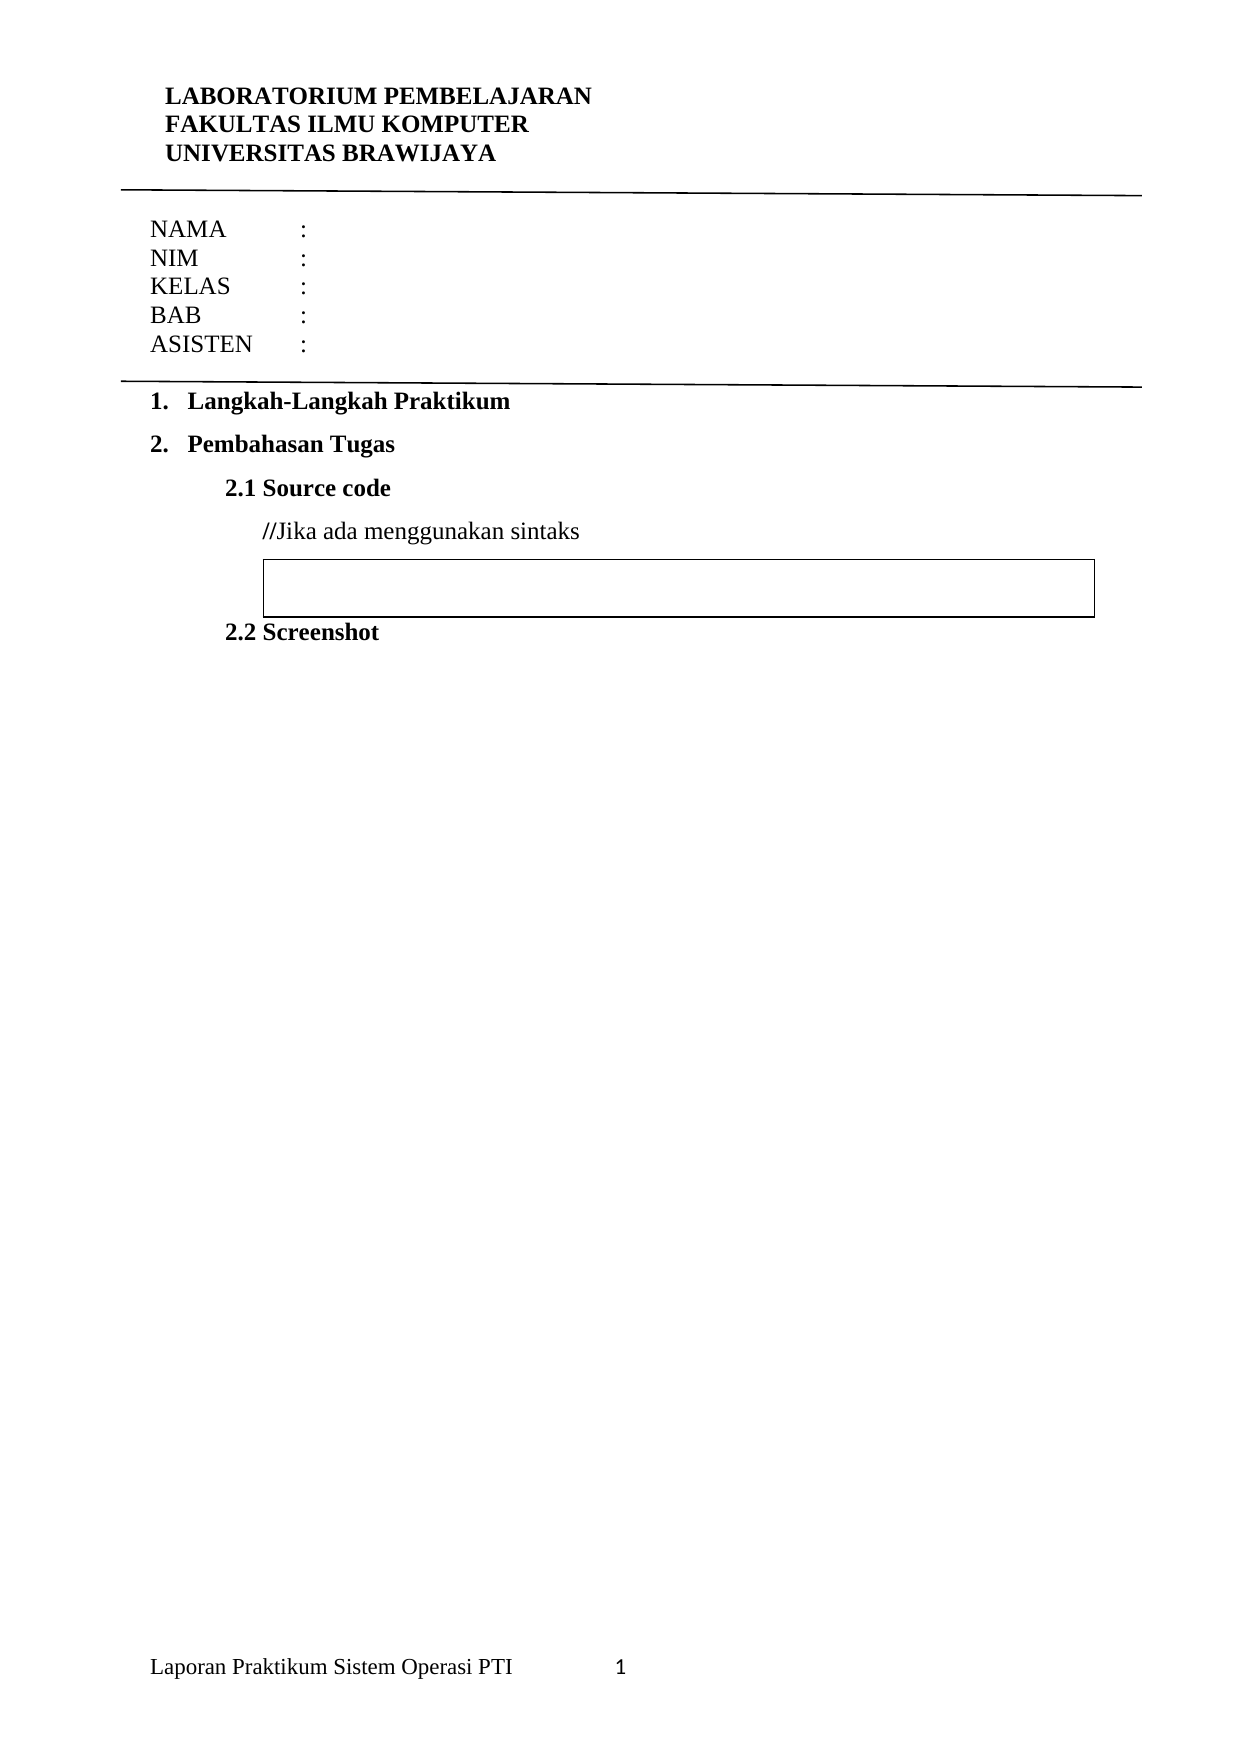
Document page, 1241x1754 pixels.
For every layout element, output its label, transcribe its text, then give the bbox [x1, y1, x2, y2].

picture [364, 146, 370, 153]
text ASISTEN : [150, 329, 1095, 358]
list Pembahasan Tugas [150, 429, 1095, 458]
picture [123, 104, 387, 163]
text BAB : [150, 300, 1095, 329]
table_header [264, 560, 1094, 616]
text //Jika ada menggunakan sintaks [262, 516, 1095, 544]
text KELAS : [150, 271, 1095, 300]
list Source code [225, 473, 1095, 501]
text NAMA : [150, 214, 1095, 243]
list Langkah-Langkah Praktikum [150, 386, 1095, 415]
text NIM : [150, 243, 1095, 271]
list Screenshot [225, 617, 1095, 646]
